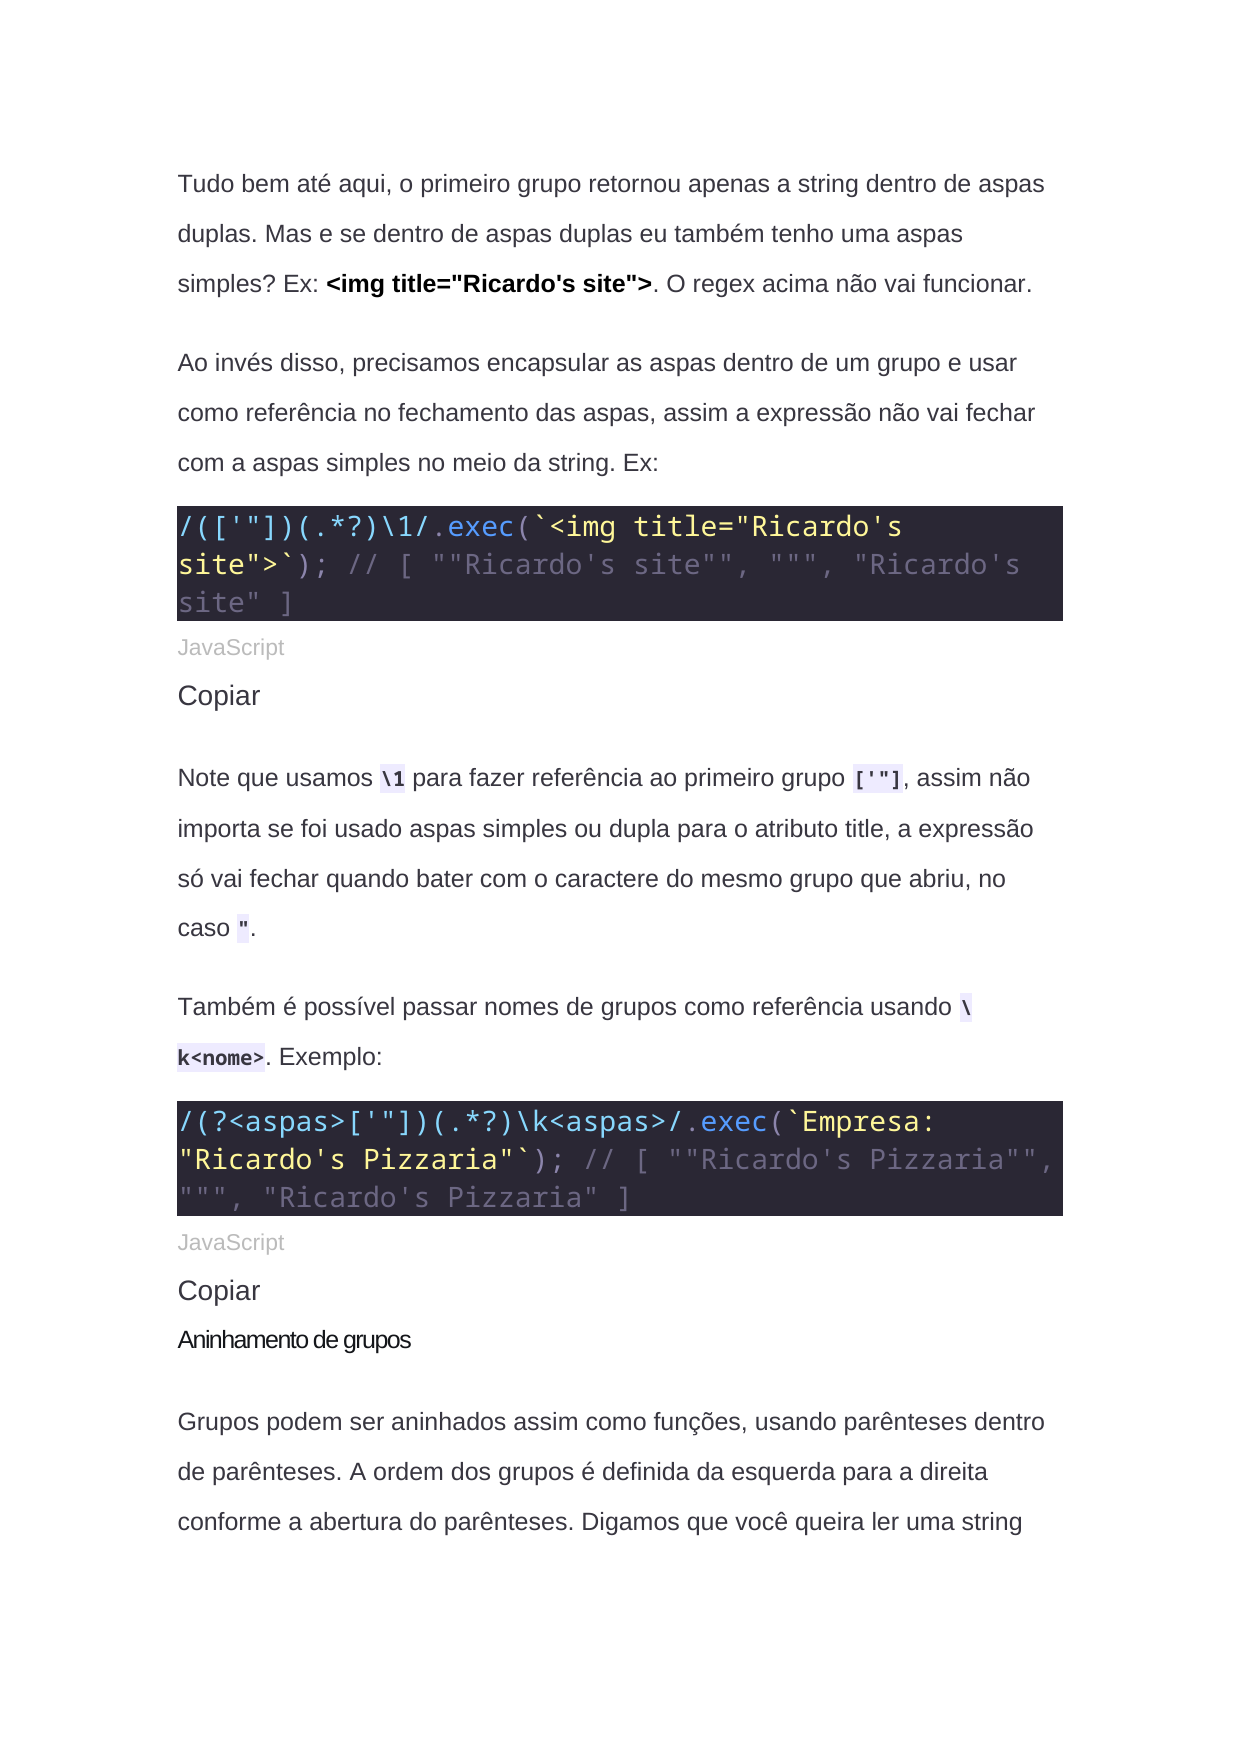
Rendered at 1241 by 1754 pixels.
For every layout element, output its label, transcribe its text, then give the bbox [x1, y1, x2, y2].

text Ao invés disso, precisamos encapsular as aspas dentro de um grupo e usar como referência no fechamento das aspas, assim a expressão não vai fechar com a aspas simples no meio da string. Ex: [177, 327, 1063, 477]
text JavaScript [177, 633, 1063, 660]
text Tudo bem até aqui, o primeiro grupo retornou apenas a string dentro de aspas duplas. Mas e se dentro de aspas duplas eu também tenho uma aspas simples? Ex: <img title="Ricardo's site">. O regex acima não vai funcionar. [177, 148, 1063, 298]
text Copiar [177, 678, 1063, 711]
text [177, 1385, 1063, 1535]
text JavaScript [177, 1228, 1063, 1255]
text Também é possível passar nomes de grupos como referência usando \k<nome>. Exemplo: [177, 972, 1063, 1072]
text Copiar [177, 1273, 1063, 1306]
subtitle Aninhamento de grupos [177, 1325, 1063, 1354]
text Note que usamos \1 para fazer referência ao primeiro grupo ['"], assim não importa se foi usado aspas simples ou dupla para o atributo title, a expressão só vai fechar quando bater com o caractere do mesmo grupo que abriu, no caso ". [177, 743, 1063, 943]
text /(?<aspas>['"])(.*?)\k<aspas>/.exec(`Empresa: "Ricardo's Pizzaria"`); // [ ""Ricardo's Pizzaria"", """, "Ricardo's Pizzaria" ] [633, 1101, 1063, 1216]
text /(['"])(.*?)\1/.exec(`<img title="Ricardo's site">`); // [ ""Ricardo's site"", """, "Ricardo's site" ] [295, 506, 1063, 621]
